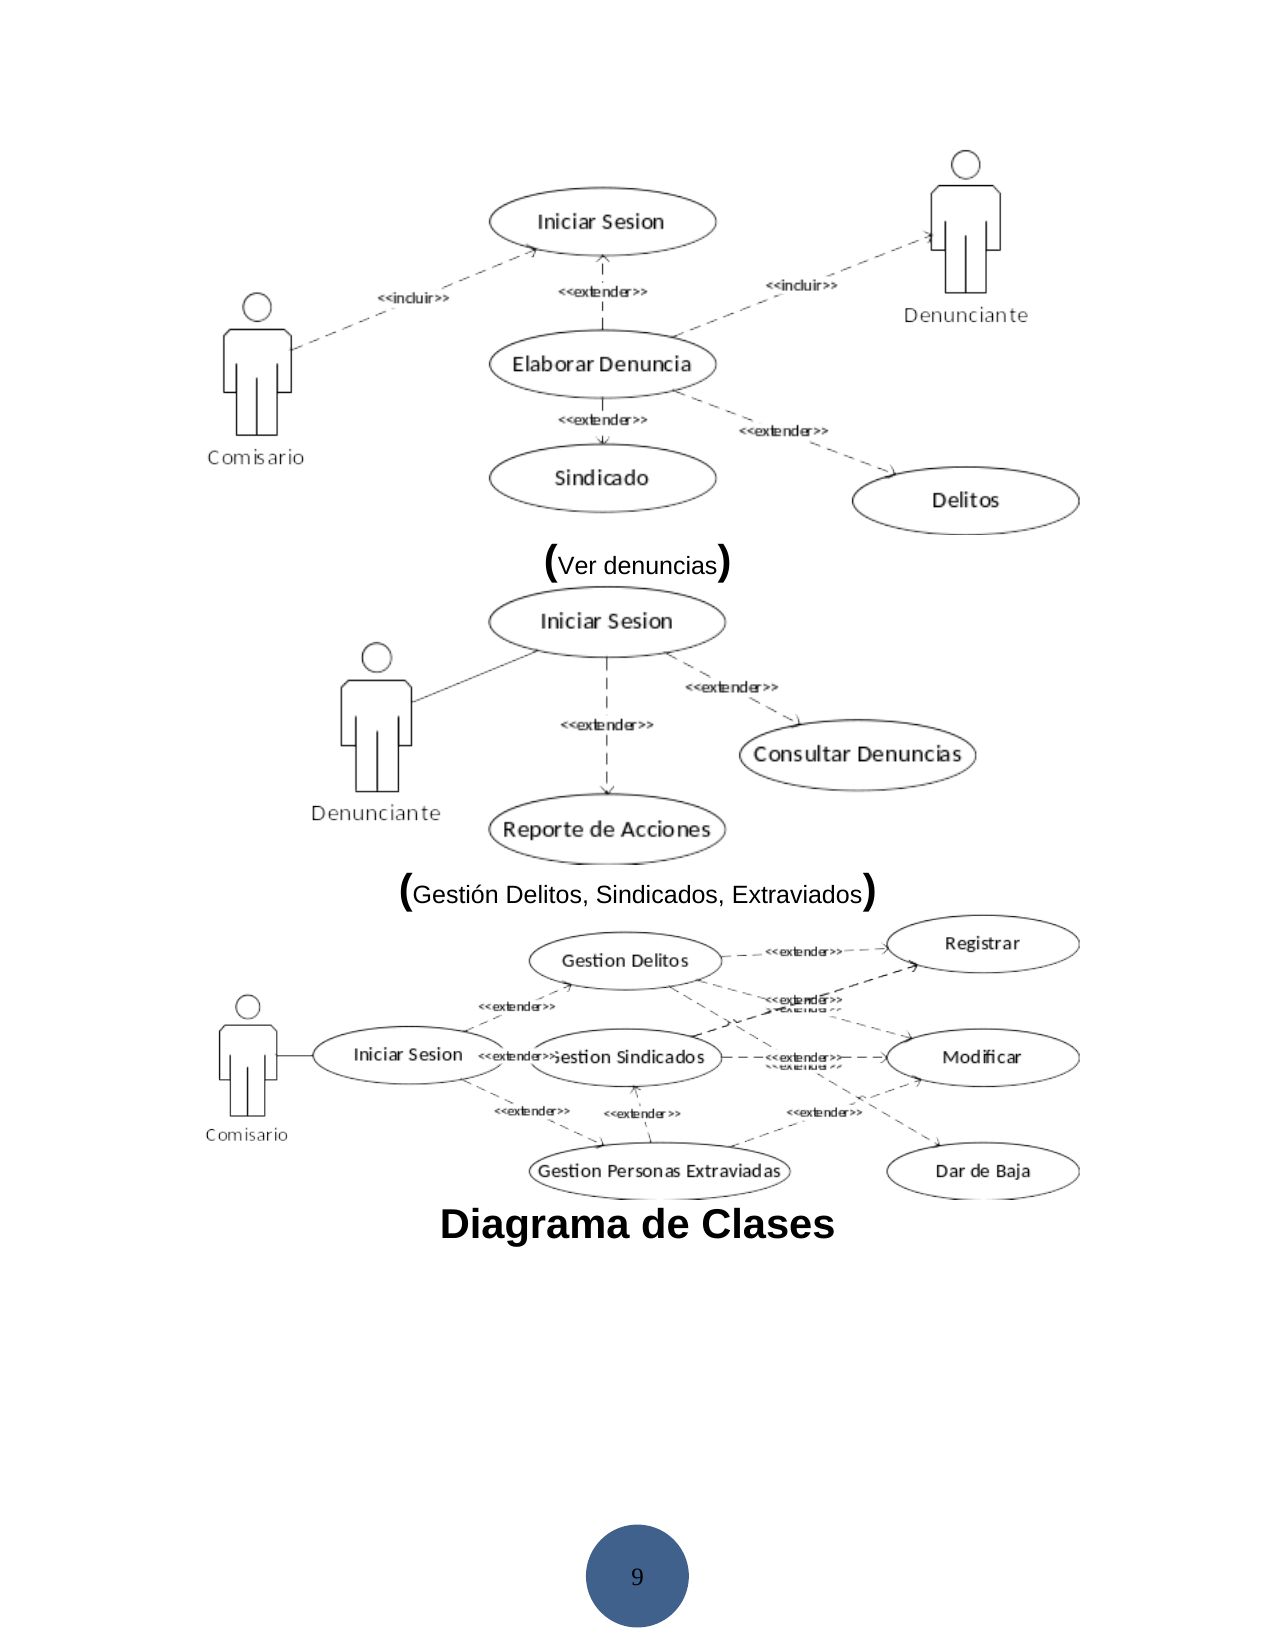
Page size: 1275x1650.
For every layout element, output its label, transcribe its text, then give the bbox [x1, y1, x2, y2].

text (Gestión Delitos, Sindicados, Extraviados) [177, 864, 1098, 912]
text Diagrama de Clases [177, 1200, 1098, 1248]
text (Ver denuncias) [177, 535, 1098, 583]
